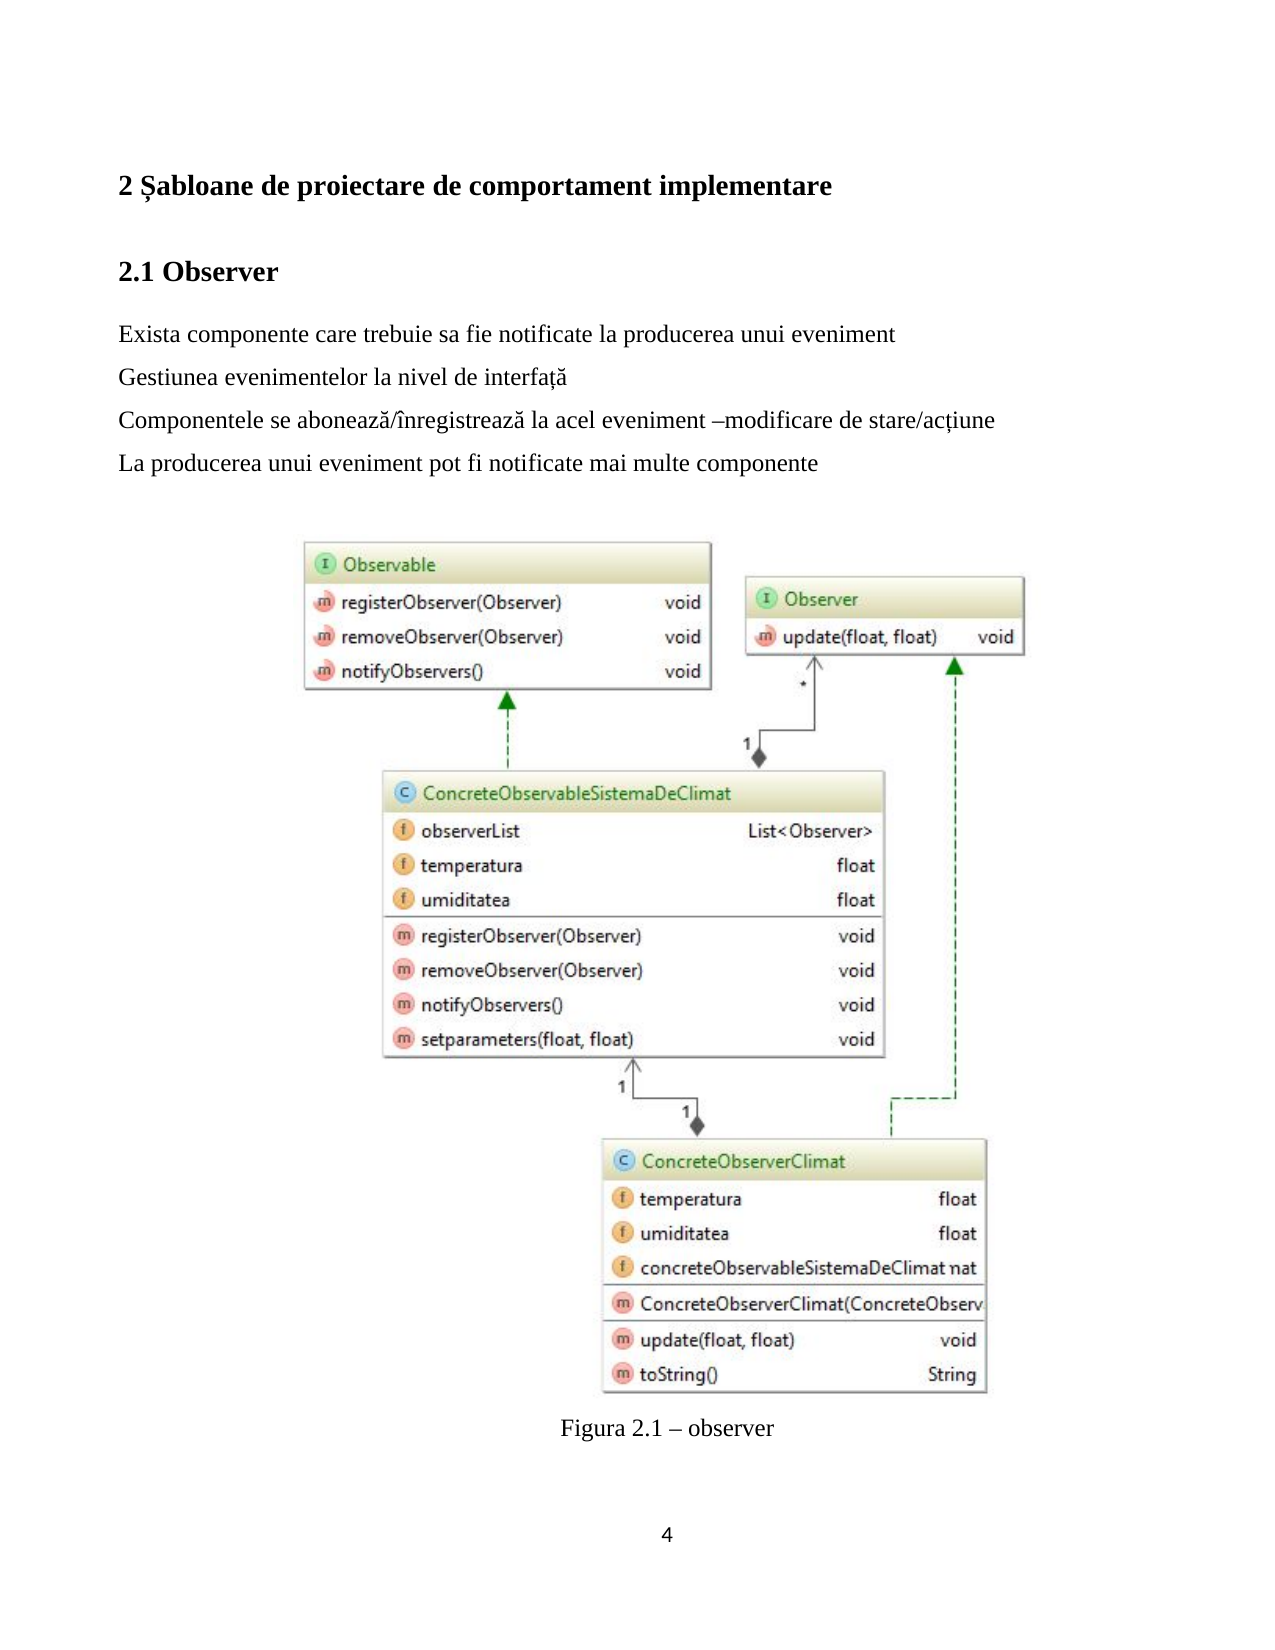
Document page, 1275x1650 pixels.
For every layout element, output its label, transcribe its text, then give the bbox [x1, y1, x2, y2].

text Exista componente care trebuie sa fie notificate la producerea unui eveniment [118, 319, 1216, 348]
text La producerea unui eveniment pot fi notificate mai multe componente [118, 448, 1216, 477]
subtitle 2 Șabloane de proiectare de comportament implementare [118, 168, 1216, 202]
text Componentele se abonează/înregistrează la acel eveniment –modificare de stare/acțiune [118, 405, 1216, 434]
subtitle 2.1 Observer [118, 254, 1216, 288]
text Gestiunea evenimentelor la nivel de interfață [118, 362, 1216, 391]
picture [293, 534, 1041, 1400]
text Figura 2.1 – observer [118, 1413, 1216, 1442]
